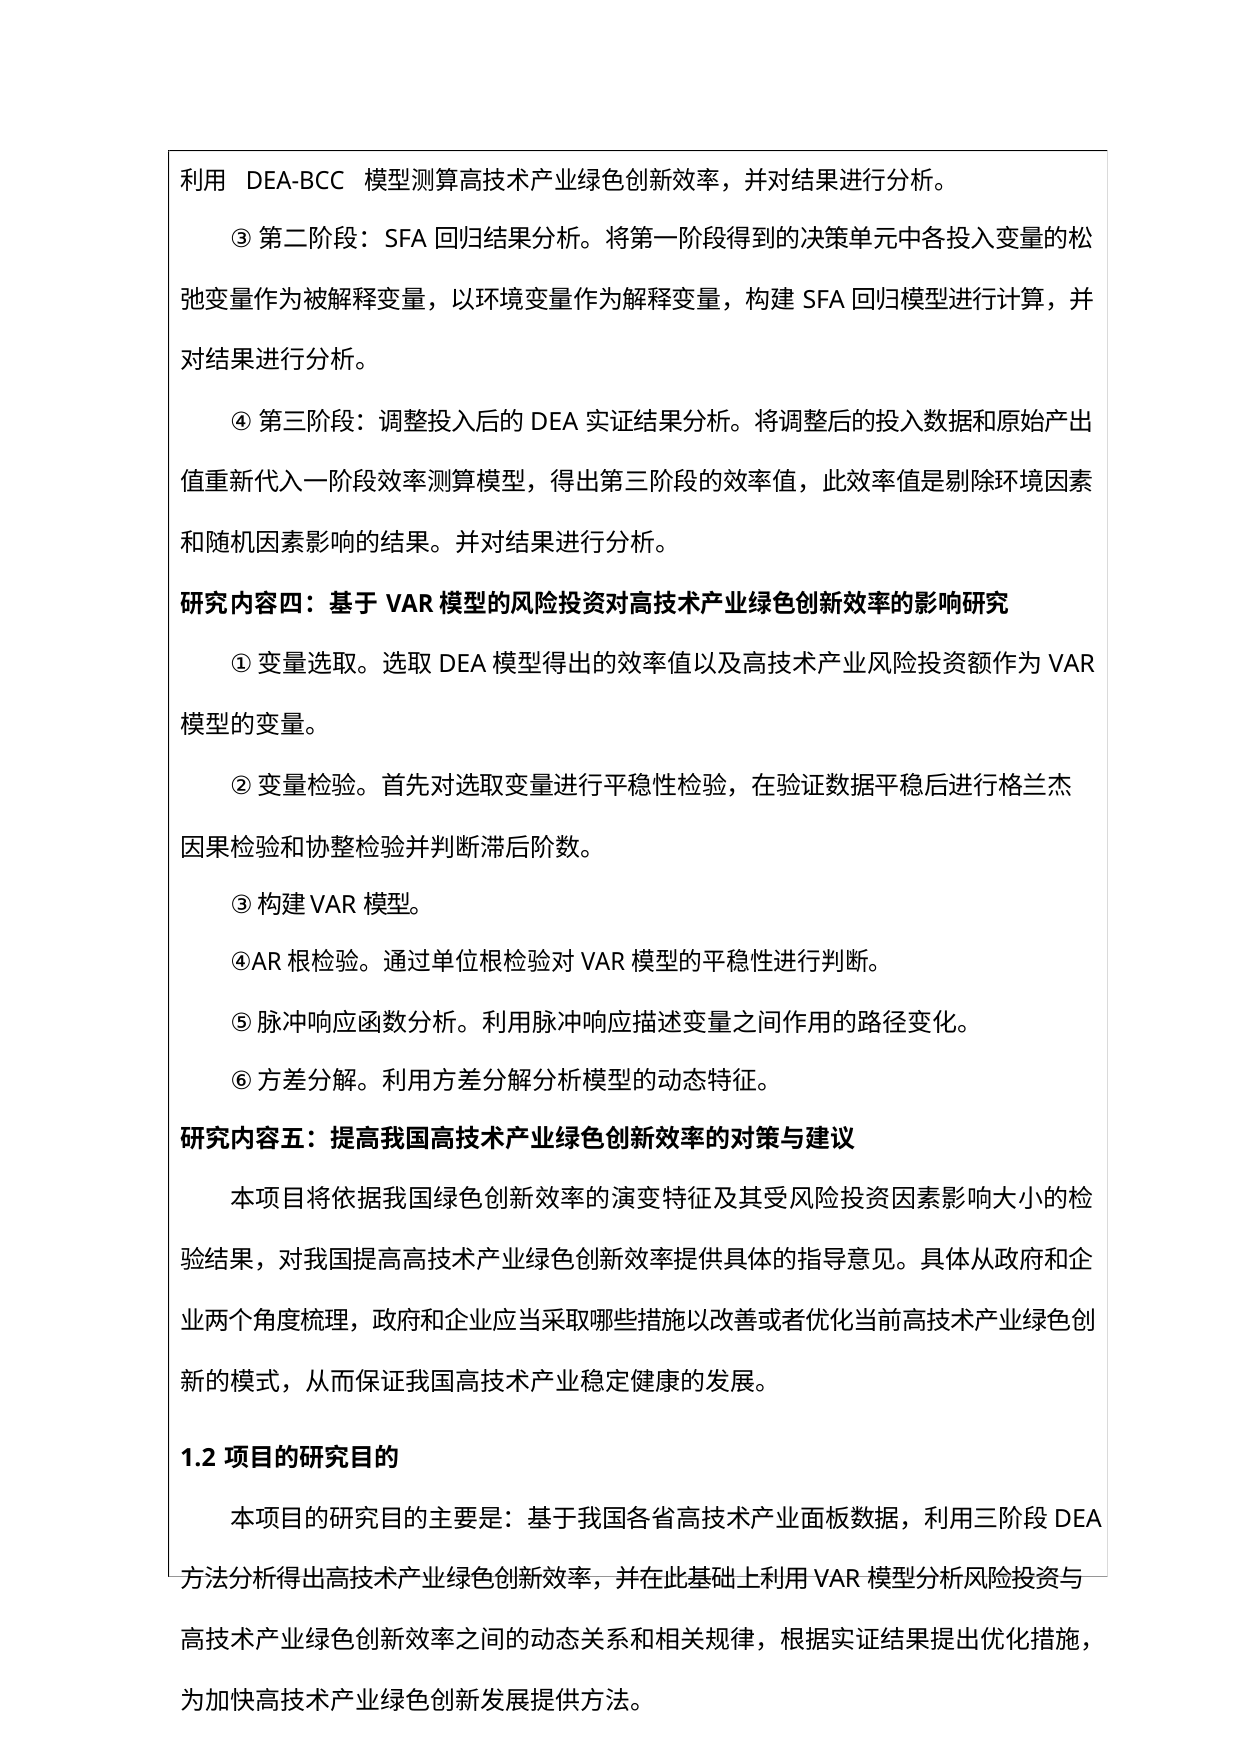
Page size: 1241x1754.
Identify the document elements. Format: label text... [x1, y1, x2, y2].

picture [168, 150, 1108, 1577]
text ③第二阶段：SFA 回归结果分析。将第一阶段得到的决策单元中各投入变量的松弛变量作为被解释变量，以环境变量作为解释变量，构建 SFA 回归模型进行计算，并对结果进行分析。 [180, 218, 1096, 376]
text ②变量检验。首先对选取变量进行平稳性检验，在验证数据平稳后进行格兰杰因果检验和协整检验并判断滞后阶数。 [180, 765, 1095, 863]
subtitle 研究内容四：基于 VAR 模型的风险投资对高技术产业绿色创新效率的影响研究 [180, 584, 1119, 620]
text 本项目将依据我国绿色创新效率的演变特征及其受风险投资因素影响大小的检验结果，对我国提高高技术产业绿色创新效率提供具体的指导意见。具体从政府和企业两个角度梳理，政府和企业应当采取哪些措施以改善或者优化当前高技术产业绿色创新的模式，从而保证我国高技术产业稳定健康的发展。 [180, 1178, 1097, 1397]
text ⑤脉冲响应函数分析。利用脉冲响应描述变量之间作用的路径变化。 [230, 1002, 1119, 1038]
text 本项目的研究目的主要是：基于我国各省高技术产业面板数据，利用三阶段 DEA 方法分析得出高技术产业绿色创新效率，并在此基础上利用 VAR 模型分析风险投资与高技术产业绿色创新效率之间的动态关系和相关规律，根据实证结果提出优化措施， 为加快高技术产业绿色创新发展提供方法。 [180, 1498, 1106, 1717]
subtitle 项目的研究目的 [180, 1438, 1119, 1474]
text ④第三阶段：调整投入后的 DEA 实证结果分析。将调整后的投入数据和原始产出值重新代入一阶段效率测算模型，得出第三阶段的效率值，此效率值是剔除环境因素和随机因素影响的结果。并对结果进行分析。 [180, 401, 1096, 559]
subtitle 研究内容五：提高我国高技术产业绿色创新效率的对策与建议 [180, 1118, 1119, 1155]
text ①变量选取。选取 DEA 模型得出的效率值以及高技术产业风险投资额作为 VAR 模型的变量。 [180, 644, 1095, 741]
text ⑥方差分解。利用方差分解分析模型的动态特征。 [230, 1060, 1119, 1096]
text 利用 DEA-BCC 模型测算高技术产业绿色创新效率，并对结果进行分析。 [180, 160, 1119, 196]
text ④AR 根检验。通过单位根检验对 VAR 模型的平稳性进行判断。 [230, 942, 1119, 978]
text ③构建 VAR 模型。 [230, 888, 1119, 920]
